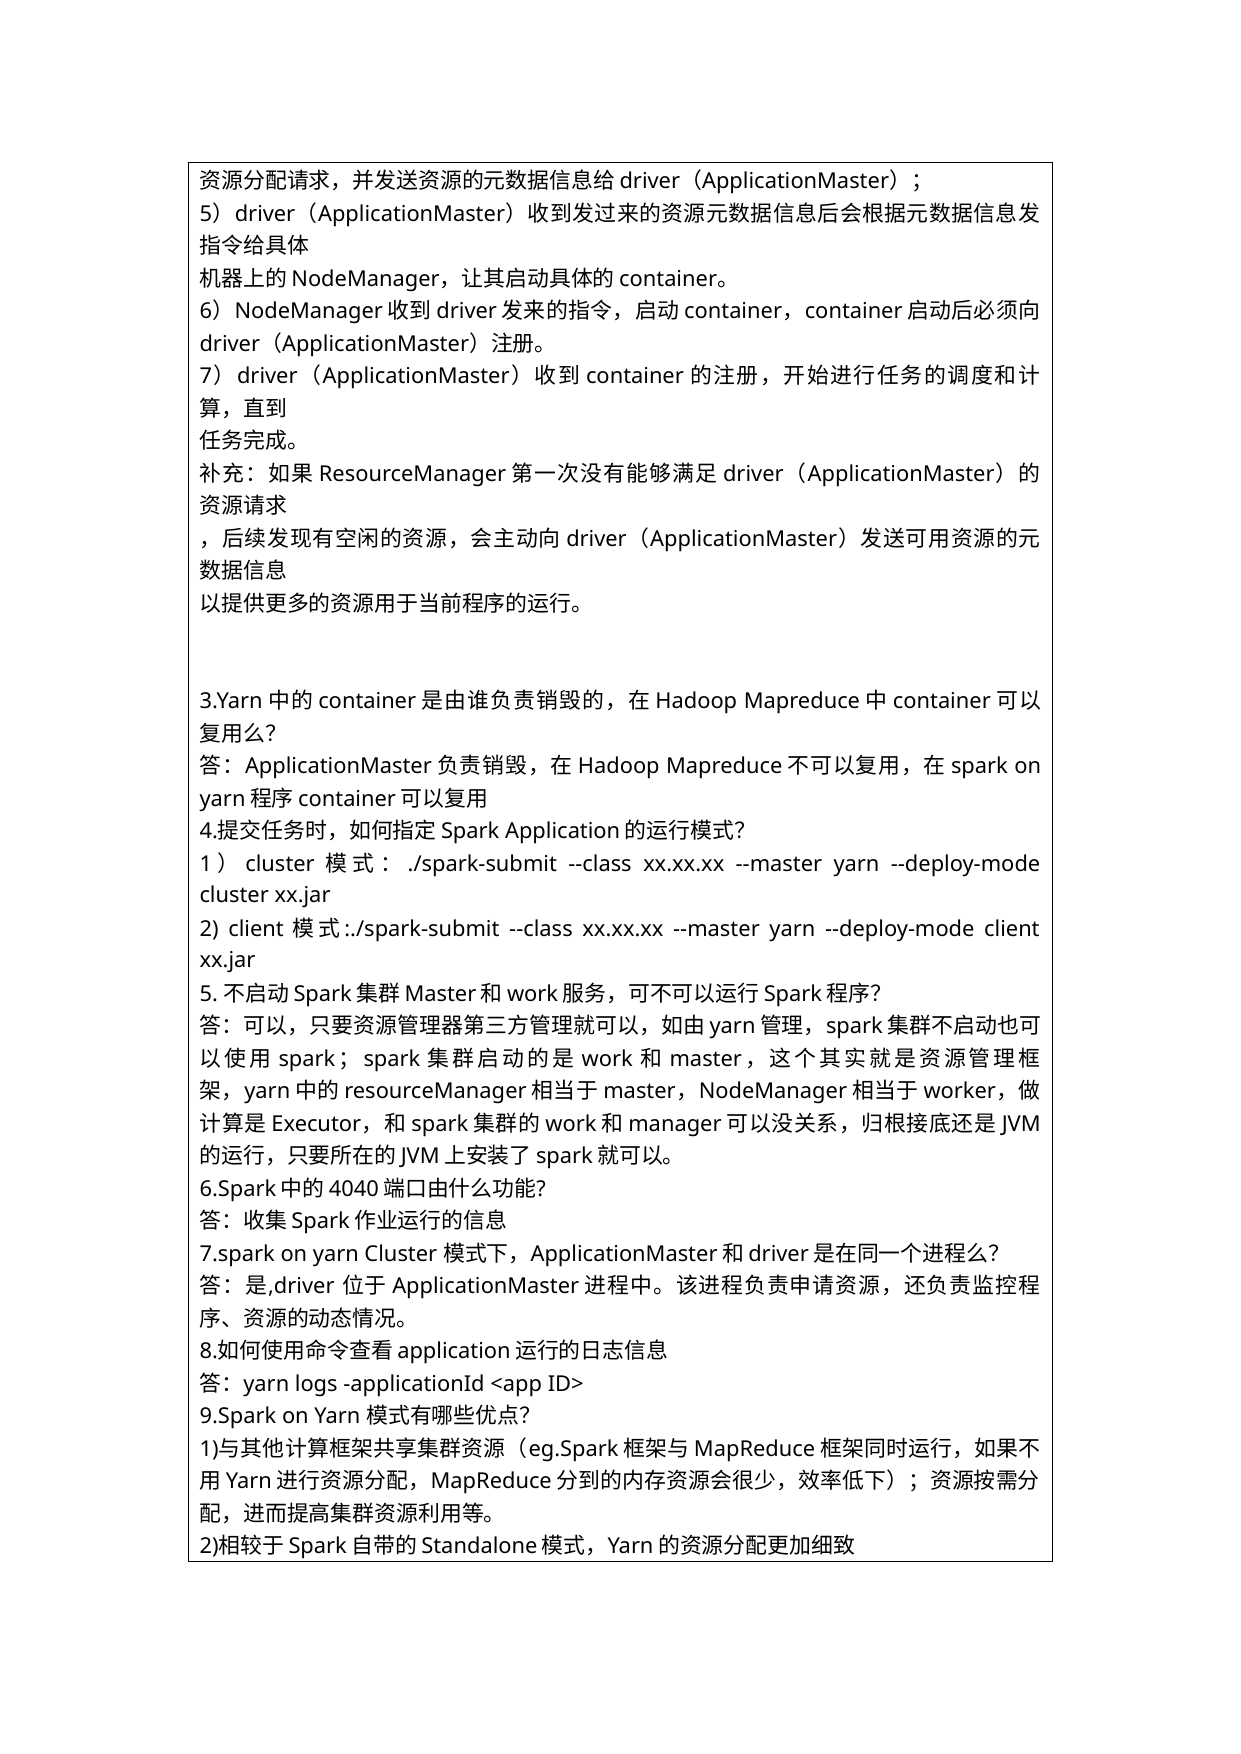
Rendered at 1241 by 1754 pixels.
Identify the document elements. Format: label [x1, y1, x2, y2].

table_header [189, 163, 1052, 1561]
